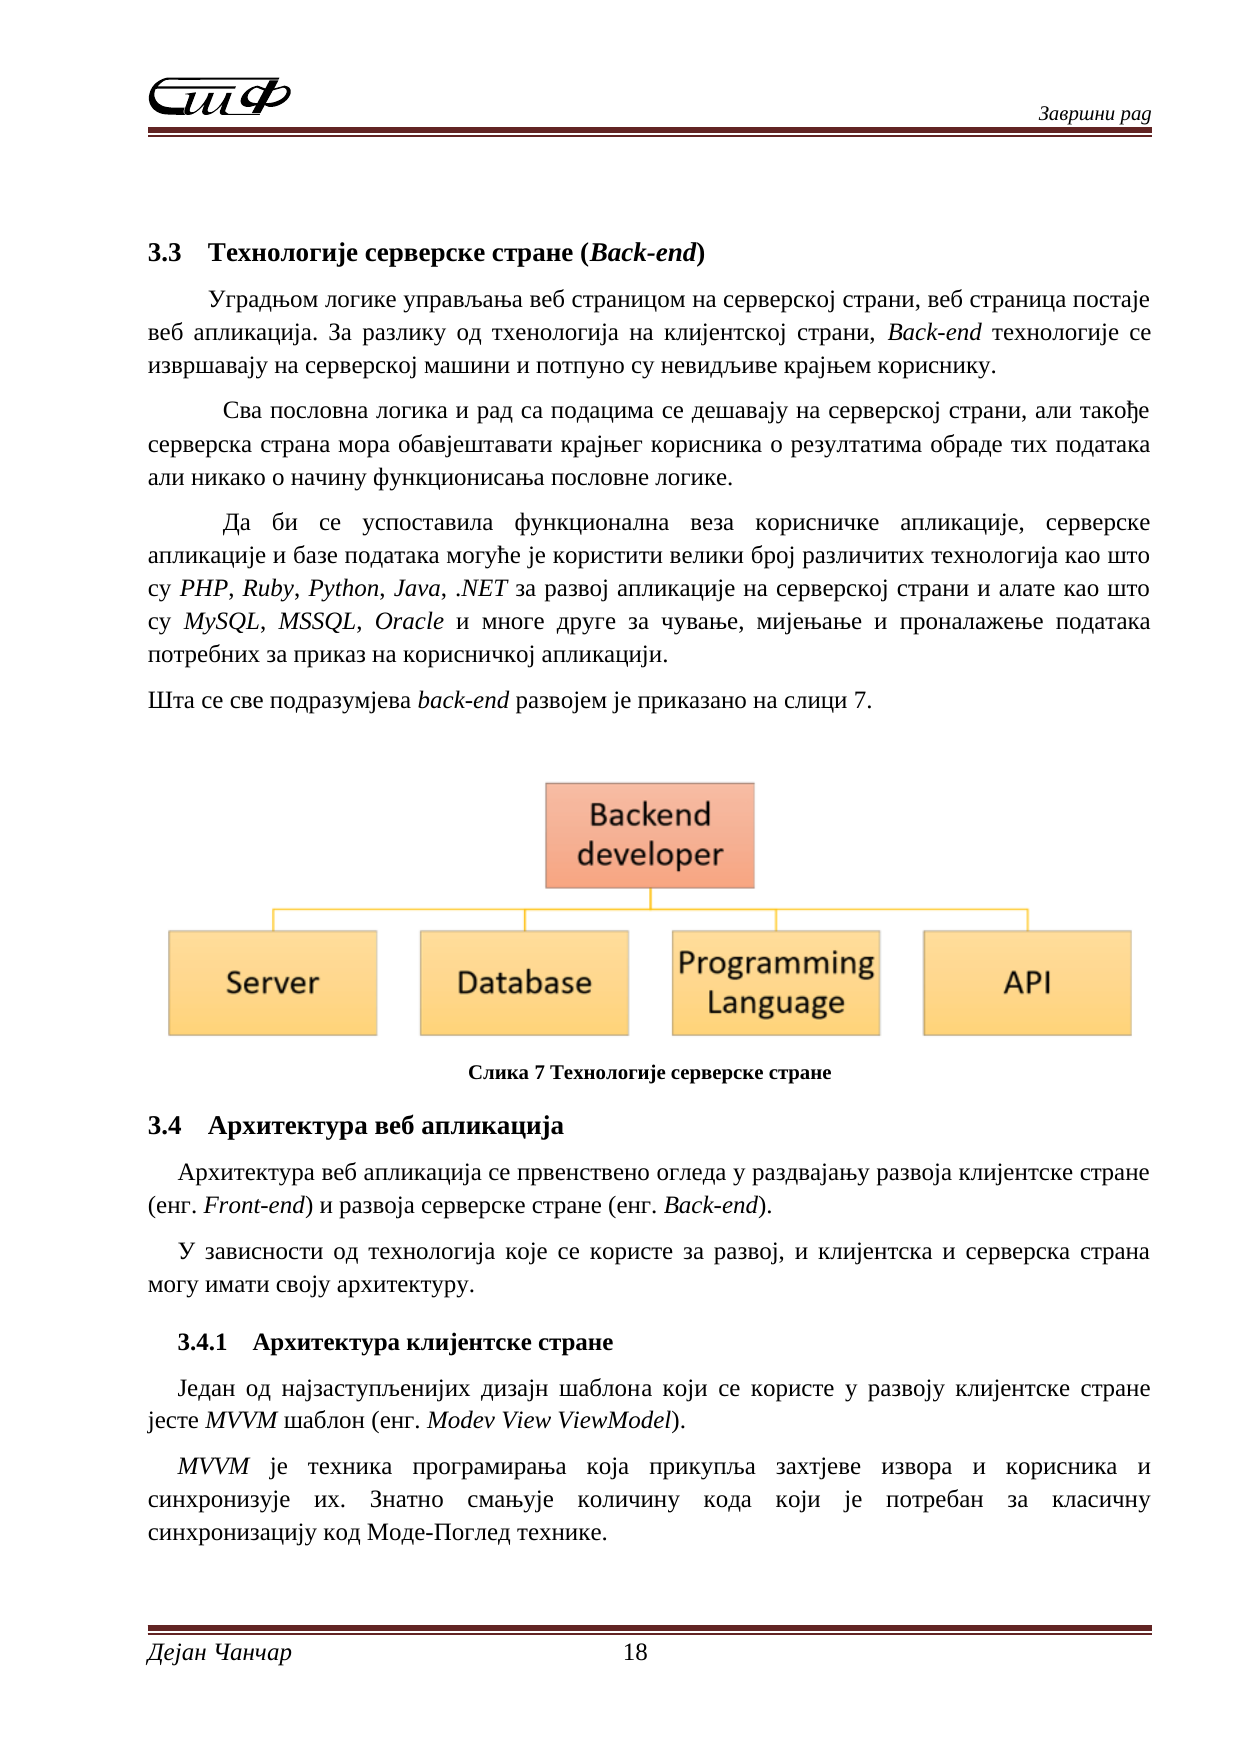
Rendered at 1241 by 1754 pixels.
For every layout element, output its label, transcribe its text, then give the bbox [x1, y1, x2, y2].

text У зависности од технологија које се користе за развој, и клијентска и серверска страна могу имати своју архитектуру. [148, 1236, 1152, 1298]
subtitle Архитектура клијентске стране [177, 1327, 1152, 1356]
text Архитектура веб апликација се првенствено огледа у раздвајању развоја клијентске стране (енг. Front-end) и развоја серверске стране (енг. Back-end). [148, 1157, 1152, 1219]
picture [147, 775, 1152, 1044]
subtitle Архитектура веб апликација [148, 1109, 1152, 1140]
text MVVM је техника програмирања која прикупља захтјеве извора и корисника и синхронизује их. Знатно смањује количину кода који је потребан за класичну синхронизацију код Моде-Поглед технике. [148, 1451, 1152, 1546]
text Уградњом логике управљања веб страницом на серверској страни, веб страница постаје веб апликација. За разлику од тхенологија на клијентској страни, Back-end технологије се извршавају на серверској машини и потпуно су невидљиве крајњем кориснику. [148, 284, 1152, 379]
text Један од најзаступљенијих дизајн шаблона који се користе у развоју клијентске стране јесте MVVM шаблон (енг. Modev View ViewModel). [148, 1373, 1152, 1434]
text Слика 7 Технологије серверске стране [148, 1060, 1152, 1084]
text Шта се све подразумјева back-end развојем је приказано на слици 7. [148, 685, 1152, 713]
text Сва пословна логика и рад са подацима се дешавају на серверској страни, али такође серверска страна мора обавјештавати крајњег корисника о резултатима обраде тих података али никако о начину функционисања пословне логике. [148, 396, 1152, 490]
text Да би се успоставила функционална веза корисничке апликације, серверске апликације и базе података могуће је користити велики број различитих технологија као што су PHP, Ruby, Python, Java, .NET за развој апликације на серверској страни и алате као што су MySQL, MSSQL, Oracle и многе друге за чување, мијењање и проналажење података потребних за приказ на корисничкој апликацији. [148, 507, 1152, 668]
subtitle Технологије серверске стране (Back-end) [148, 236, 1152, 267]
